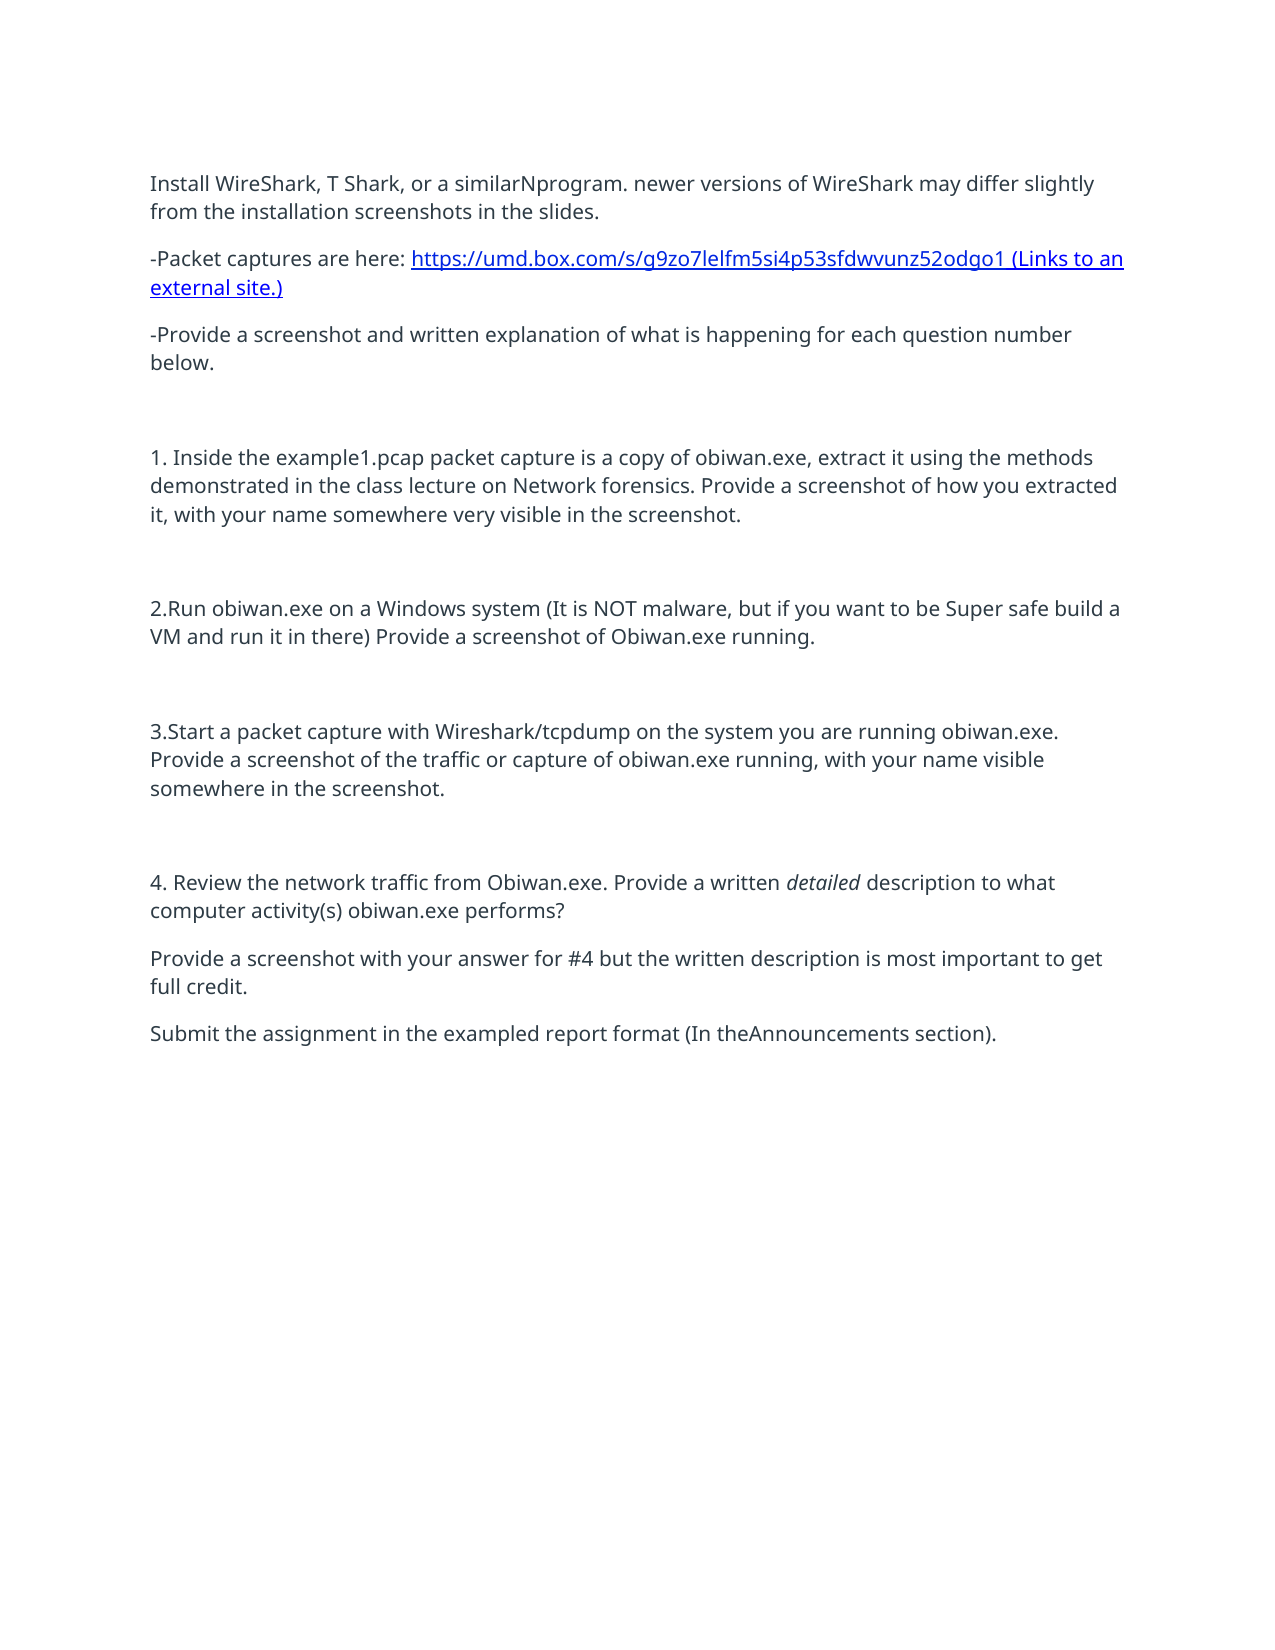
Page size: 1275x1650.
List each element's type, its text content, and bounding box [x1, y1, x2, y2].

text 2.Run obiwan.exe on a Windows system (It is NOT malware, but if you want to be Super safe build a VM and run it in there) Provide a screenshot of Obiwan.exe running. [150, 594, 1125, 651]
text 1. Inside the example1.pcap packet capture is a copy of obiwan.exe, extract it using the methods demonstrated in the class lecture on Network forensics. Provide a screenshot of how you extracted it, with your name somewhere very visible in the screenshot. [150, 443, 1125, 528]
text -Provide a screenshot and written explanation of what is happening for each question number below. [150, 320, 1125, 377]
text Submit the assignment in the exampled report format (In theAnnouncements section). [150, 1019, 1125, 1048]
text 4. Review the network traffic from Obiwan.exe. Provide a written detailed description to what computer activity(s) obiwan.exe performs? [150, 868, 1125, 925]
text 3.Start a packet capture with Wireshark/tcpdump on the system you are running obiwan.exe. Provide a screenshot of the traffic or capture of obiwan.exe running, with your name visible somewhere in the screenshot. [150, 717, 1125, 802]
text Install WireShark, T Shark, or a similarNprogram. newer versions of WireShark may differ slightly from the installation screenshots in the slides. [150, 169, 1125, 226]
text Provide a screenshot with your answer for #4 but the written description is most important to get full credit. [150, 944, 1125, 1001]
text -Packet captures are here: https://umd.box.com/s/g9zo7lelfm5si4p53sfdwvunz52odgo1 (Links to an external site.) [150, 244, 1125, 301]
